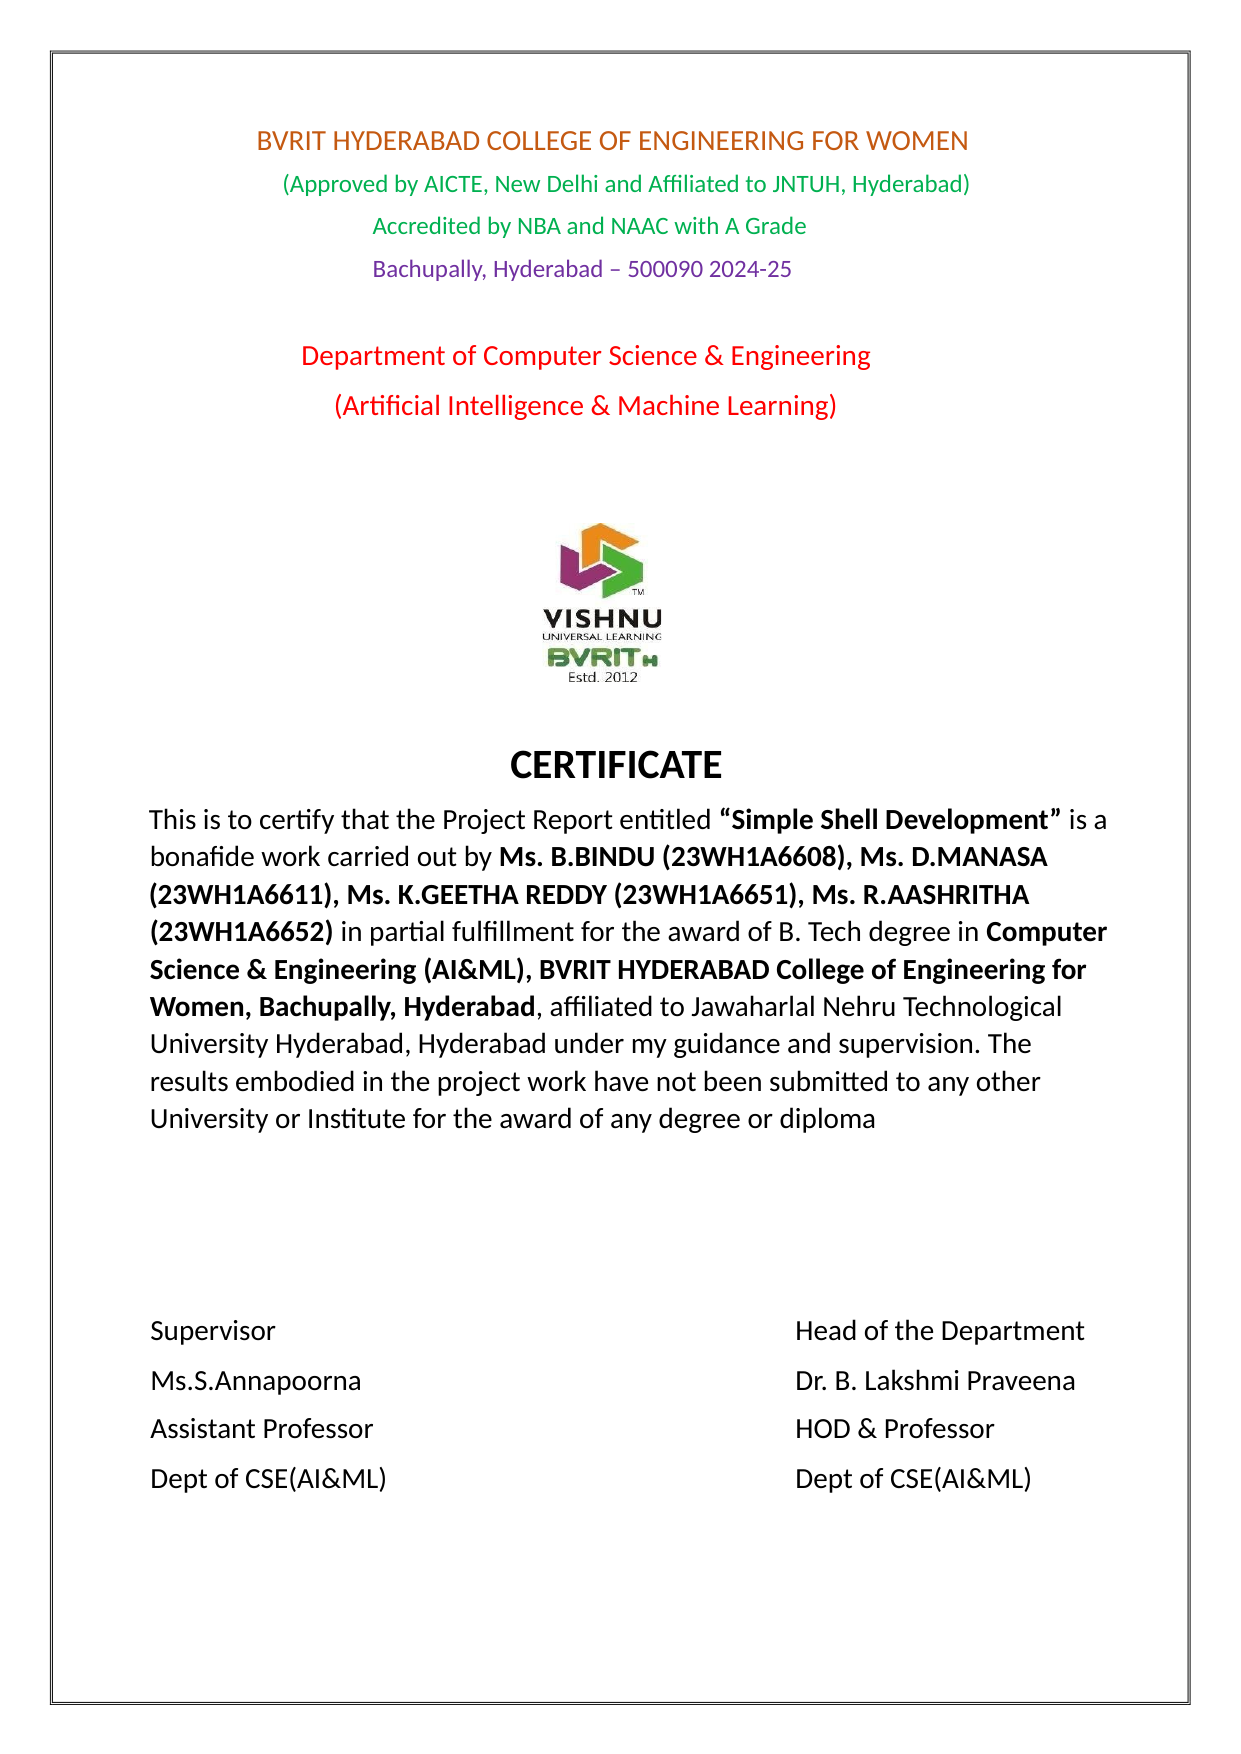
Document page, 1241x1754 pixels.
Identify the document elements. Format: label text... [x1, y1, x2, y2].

text Bachupally, Hyderabad – 500090 2024-25 [237, 253, 1189, 283]
subtitle CERTIFICATE [67, 738, 1189, 789]
table_header Head of the Department Dr. B. Lakshmi Praveena HOD & Professor Dept of CSE(AI&ML) [795, 1312, 1128, 1497]
table_header Supervisor Ms.S.Annapoorna Assistant Professor Dept of CSE(AI&ML) [150, 1312, 795, 1497]
text Accredited by NBA and NAAC with A Grade [237, 211, 1189, 241]
text (Approved by AICTE, New Delhi and Affiliated to JNTUH, Hyderabad) [237, 168, 1189, 199]
picture [39, 39, 1201, 1716]
subtitle BVRIT HYDERABAD COLLEGE OF ENGINEERING FOR WOMEN [190, 122, 1189, 157]
text (23WH1A6611), Ms. K.GEETHA REDDY (23WH1A6651), Ms. R.AASHRITHA (23WH1A6652) in partial fulfillment for the award of B. Tech degree in Computer Science & Engineering (AI&ML), BVRIT HYDERABAD College of Engineering for Women, Bachupally, Hyderabad, affiliated to Jawaharlal Nehru Technological University Hyderabad, Hyderabad under my guidance and supervision. The results embodied in the project work have not been submitted to any other University or Institute for the award of any degree or diploma [148, 876, 1116, 1136]
text (Artificial Intelligence & Machine Learning) [77, 387, 1189, 422]
text Department of Computer Science & Engineering [77, 337, 1189, 373]
text This is to certify that the Project Report entitled “Simple Shell Development” is a bonafide work carried out by Ms. B.BINDU (23WH1A6608), Ms. D.MANASA [148, 801, 1116, 874]
